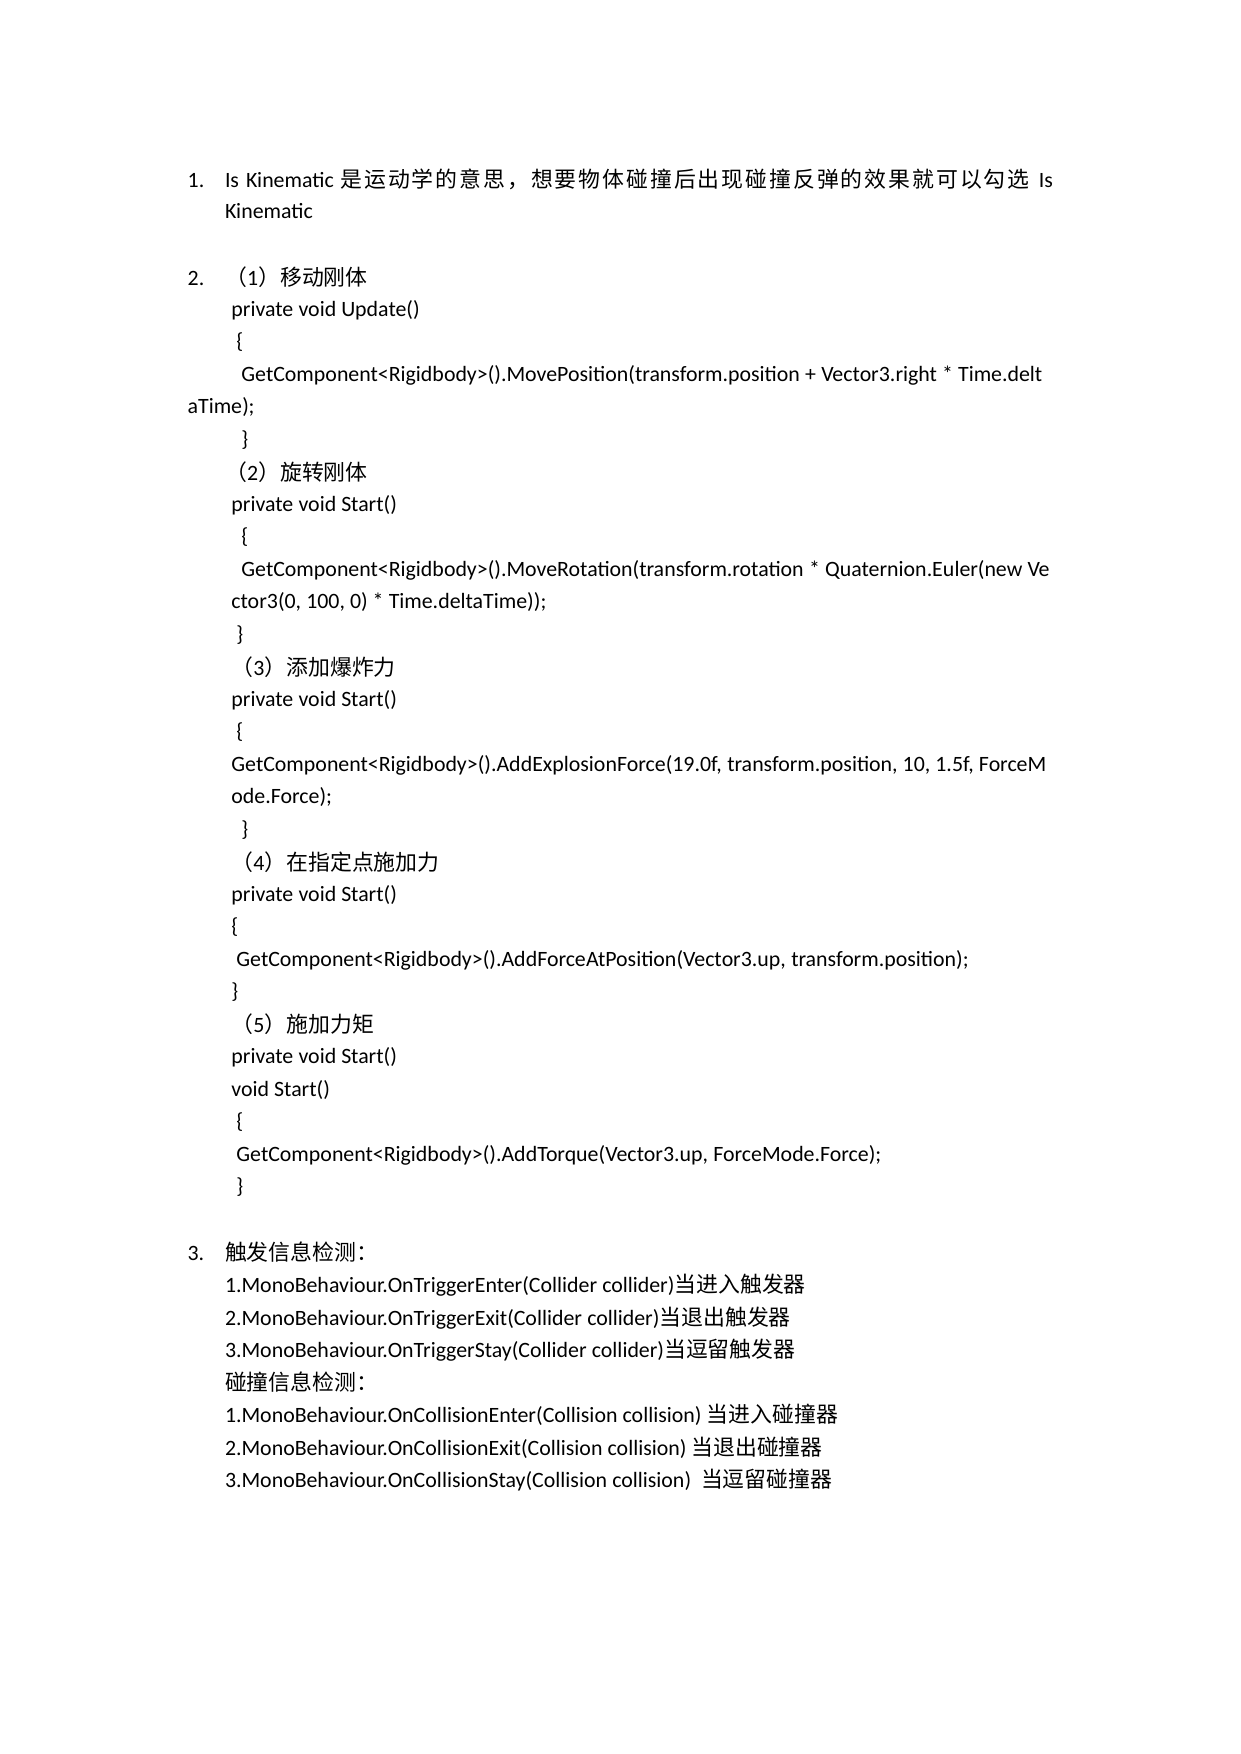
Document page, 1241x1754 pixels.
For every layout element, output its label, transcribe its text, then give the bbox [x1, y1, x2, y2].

text GetComponent<Rigidbody>().MovePosition(transform.position + Vector3.right * Time.delt aTime); [187, 357, 1053, 422]
list private void Start() [231, 1039, 1053, 1072]
list （2）旋转刚体 [225, 454, 1053, 487]
text { [187, 324, 1053, 357]
list GetComponent<Rigidbody>().AddExplosionForce(19.0f, transform.position, 10, 1.5f, ForceMode.Force); [231, 747, 1053, 812]
list （3）添加爆炸力 [231, 649, 1053, 682]
list { [231, 714, 1053, 747]
list （1）移动刚体 [187, 259, 1053, 292]
list void Start() [231, 1072, 1053, 1104]
list { [231, 519, 1053, 552]
list } [231, 617, 1053, 649]
list private void Start() [231, 487, 1053, 519]
list } [231, 1169, 1053, 1202]
list } [231, 812, 1053, 844]
list GetComponent<Rigidbody>().AddTorque(Vector3.up, ForceMode.Force); [231, 1137, 1053, 1169]
list Is Kinematic是运动学的意思，想要物体碰撞后出现碰撞反弹的效果就可以勾选Is Kinematic [187, 162, 1053, 227]
list （4）在指定点施加力 [231, 844, 1053, 877]
list GetComponent<Rigidbody>().AddForceAtPosition(Vector3.up, transform.position); [231, 942, 1053, 974]
list private void Start() [231, 682, 1053, 714]
list { [231, 1104, 1053, 1137]
list （5）施加力矩 [231, 1007, 1053, 1039]
text private void Update() [187, 292, 1053, 324]
list private void Start() [231, 877, 1053, 909]
list GetComponent<Rigidbody>().MoveRotation(transform.rotation * Quaternion.Euler(new Vector3(0, 100, 0) * Time.deltaTime)); [231, 552, 1053, 617]
list 触发信息检测： [187, 1234, 1053, 1267]
list 1.MonoBehaviour.OnTriggerEnter(Collider collider)当进入触发器 2.MonoBehaviour.OnTriggerExit(Collider collider)当退出触发器 3.MonoBehaviour.OnTriggerStay(Collider collider)当逗留触发器 碰撞信息检测： [225, 1267, 1053, 1397]
list 1.MonoBehaviour.OnCollisionEnter(Collision collision) 当进入碰撞器 2.MonoBehaviour.OnCollisionExit(Collision collision) 当退出碰撞器 3.MonoBehaviour.OnCollisionStay(Collision collision) 当逗留碰撞器 [225, 1397, 1053, 1494]
text } [187, 422, 1053, 454]
list } [231, 974, 1053, 1007]
list { [231, 909, 1053, 942]
